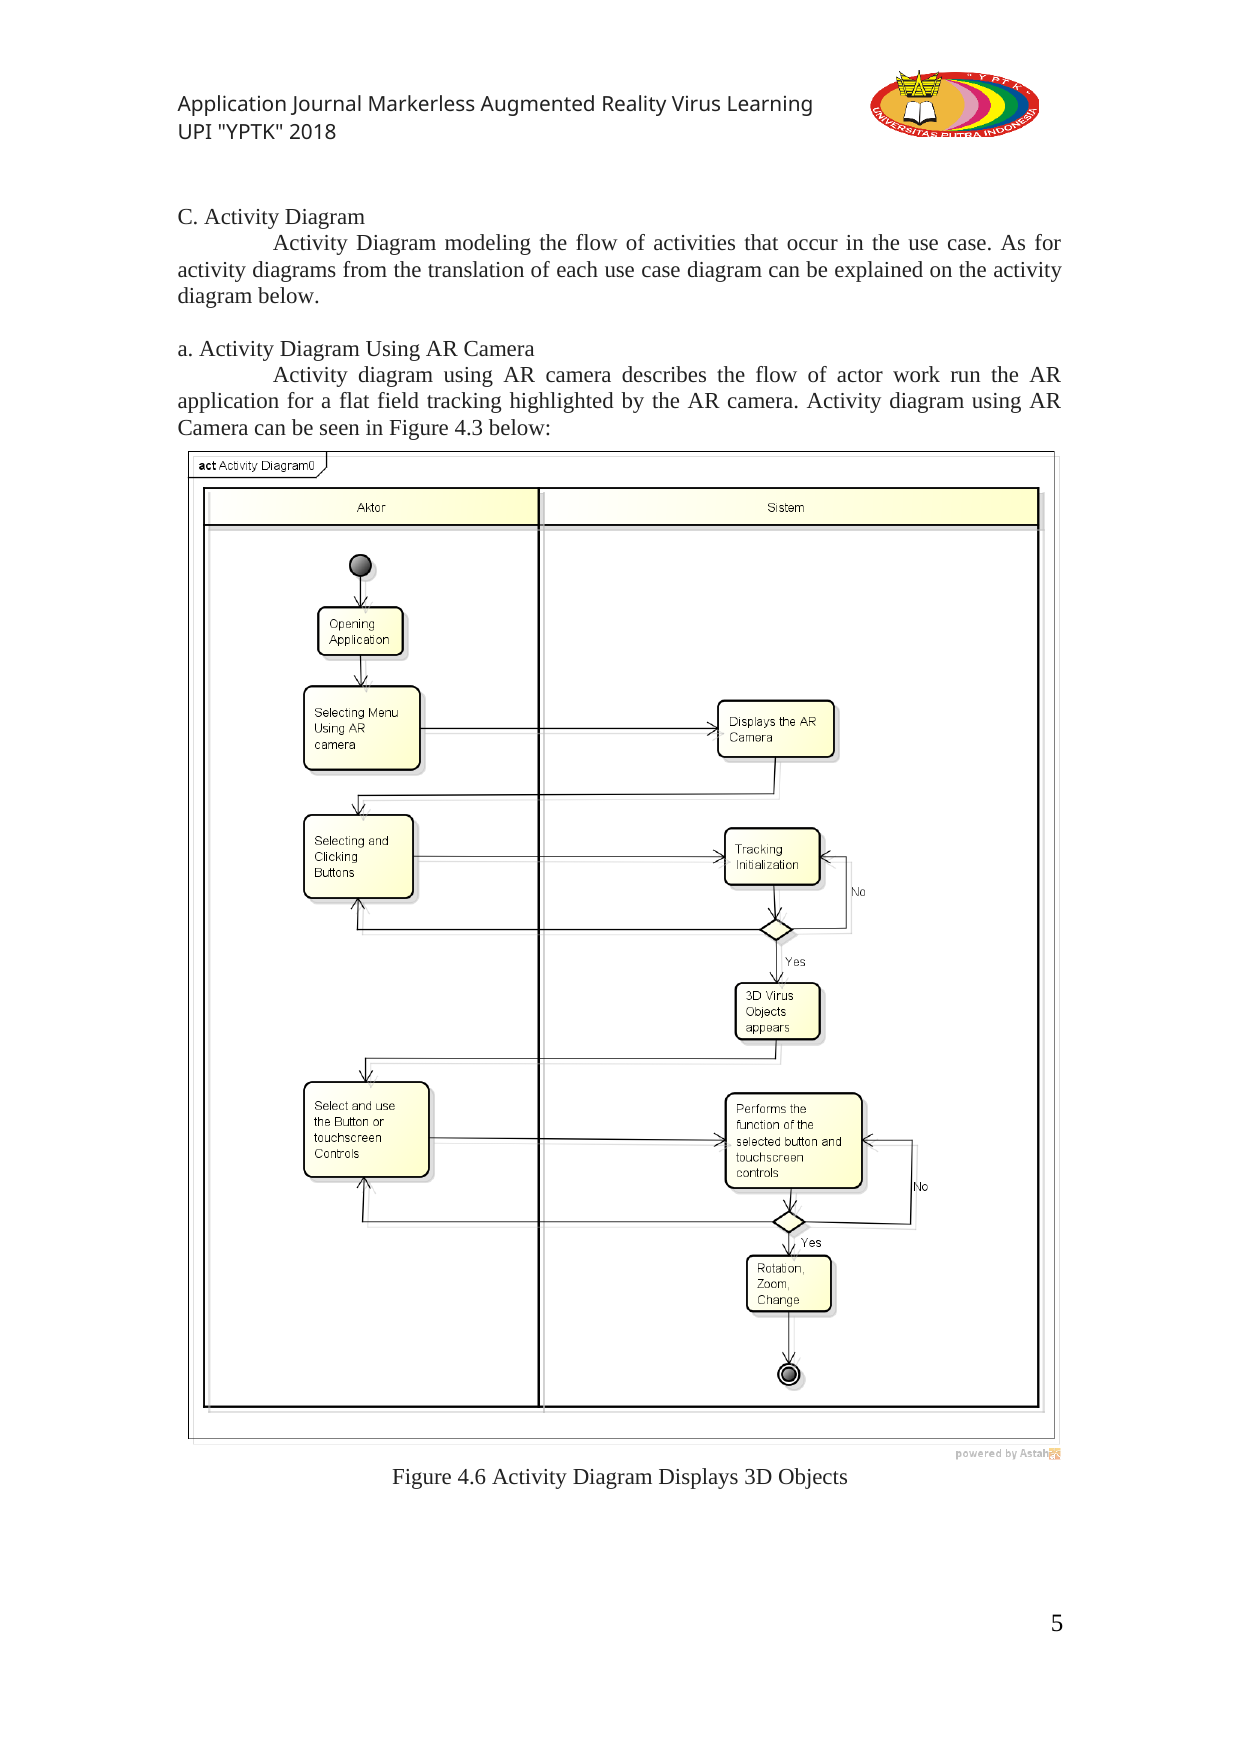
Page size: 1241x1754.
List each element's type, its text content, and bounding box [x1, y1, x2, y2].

text C. Activity Diagram [177, 203, 1063, 229]
text Figure 4.6 Activity Diagram Displays 3D Objects [177, 1463, 1063, 1489]
text Activity diagram using AR camera describes the flow of actor work run the AR application for a flat field tracking highlighted by the AR camera. Activity diagram using AR Camera can be seen in Figure 4.3 below: [177, 361, 1063, 440]
text a. Activity Diagram Using AR Camera [177, 335, 1063, 361]
text Activity Diagram modeling the flow of activities that occur in the use case. As for activity diagrams from the translation of each use case diagram can be explained on the activity diagram below. [177, 229, 1063, 308]
picture [870, 70, 1039, 136]
picture [177, 440, 1064, 1463]
